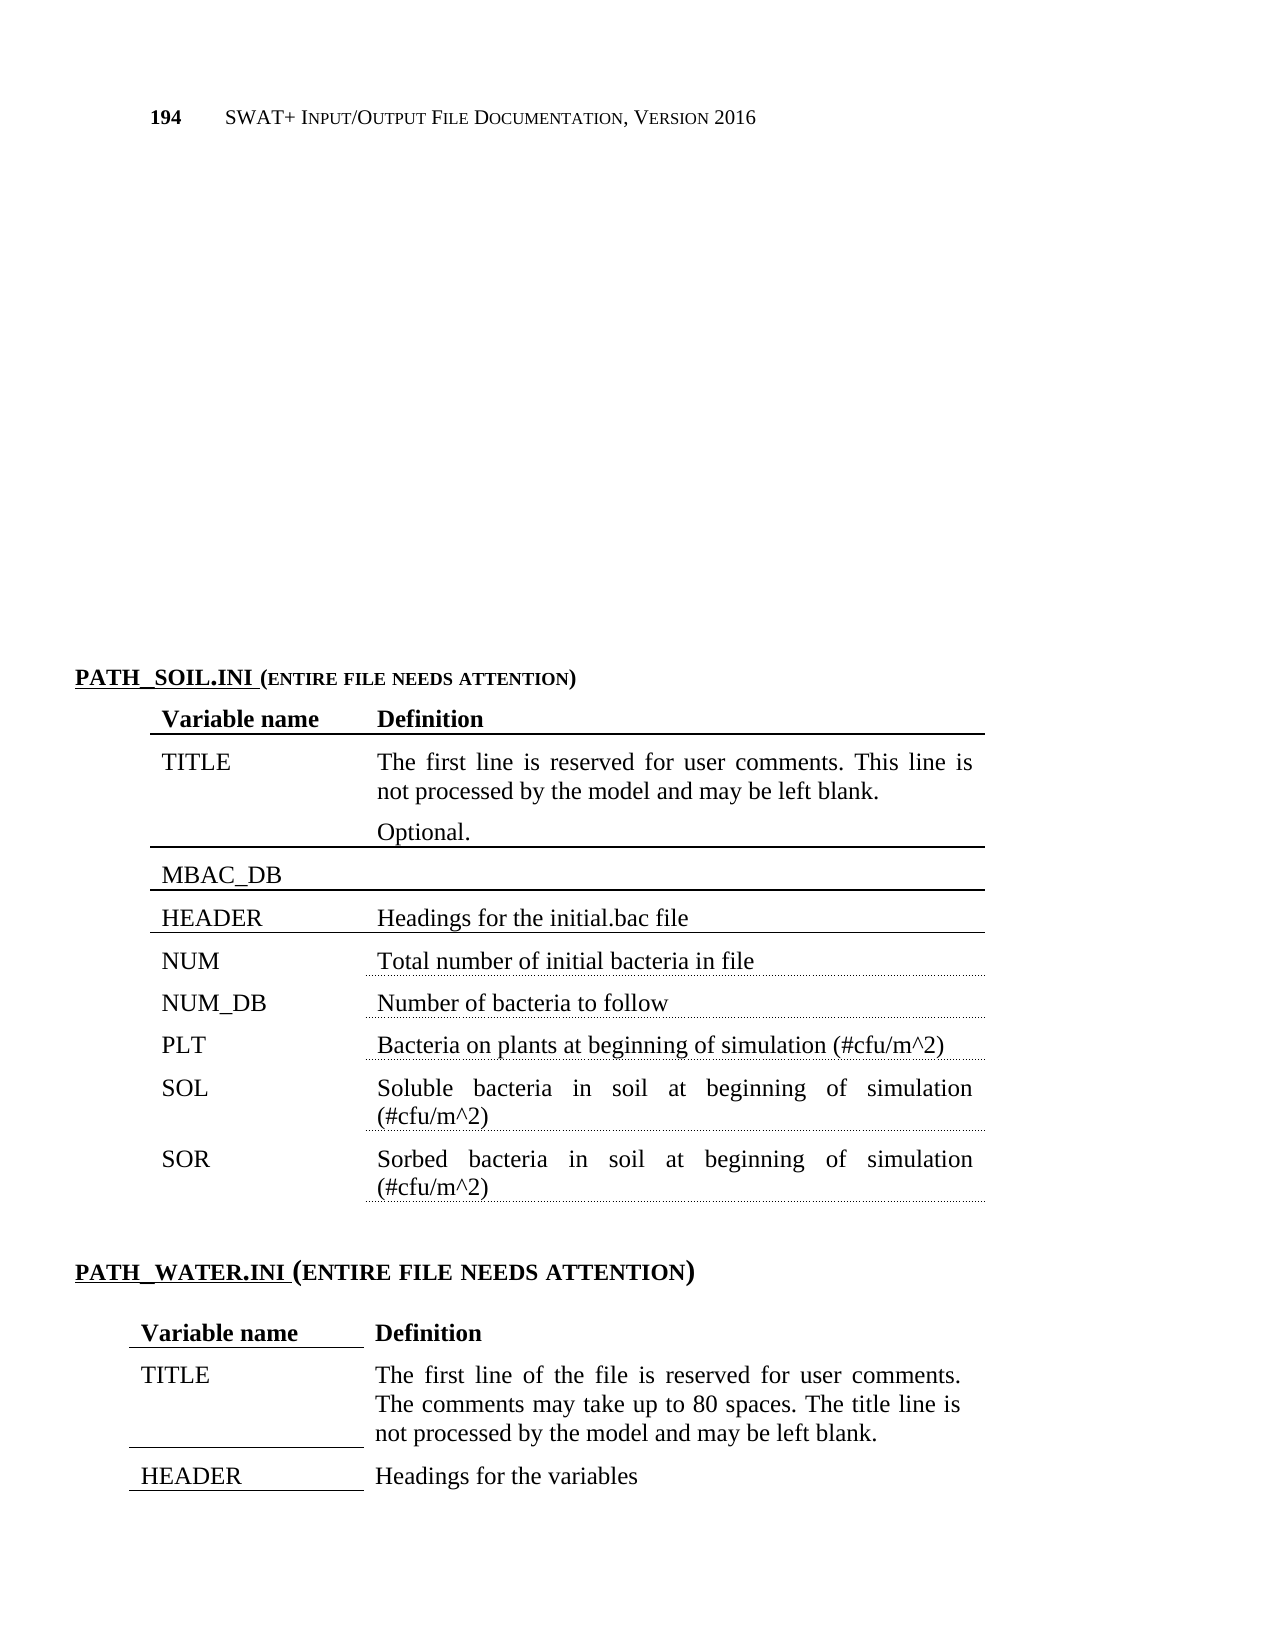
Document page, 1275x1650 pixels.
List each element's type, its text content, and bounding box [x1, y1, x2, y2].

text path_water.ini (entire file needs attention) [75, 1253, 1200, 1286]
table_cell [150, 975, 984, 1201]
text path_soil.ini (entire file needs attention) [75, 658, 1200, 692]
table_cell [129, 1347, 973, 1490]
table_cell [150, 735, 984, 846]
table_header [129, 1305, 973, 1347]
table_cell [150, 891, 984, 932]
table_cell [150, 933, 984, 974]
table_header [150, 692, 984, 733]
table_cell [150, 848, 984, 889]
